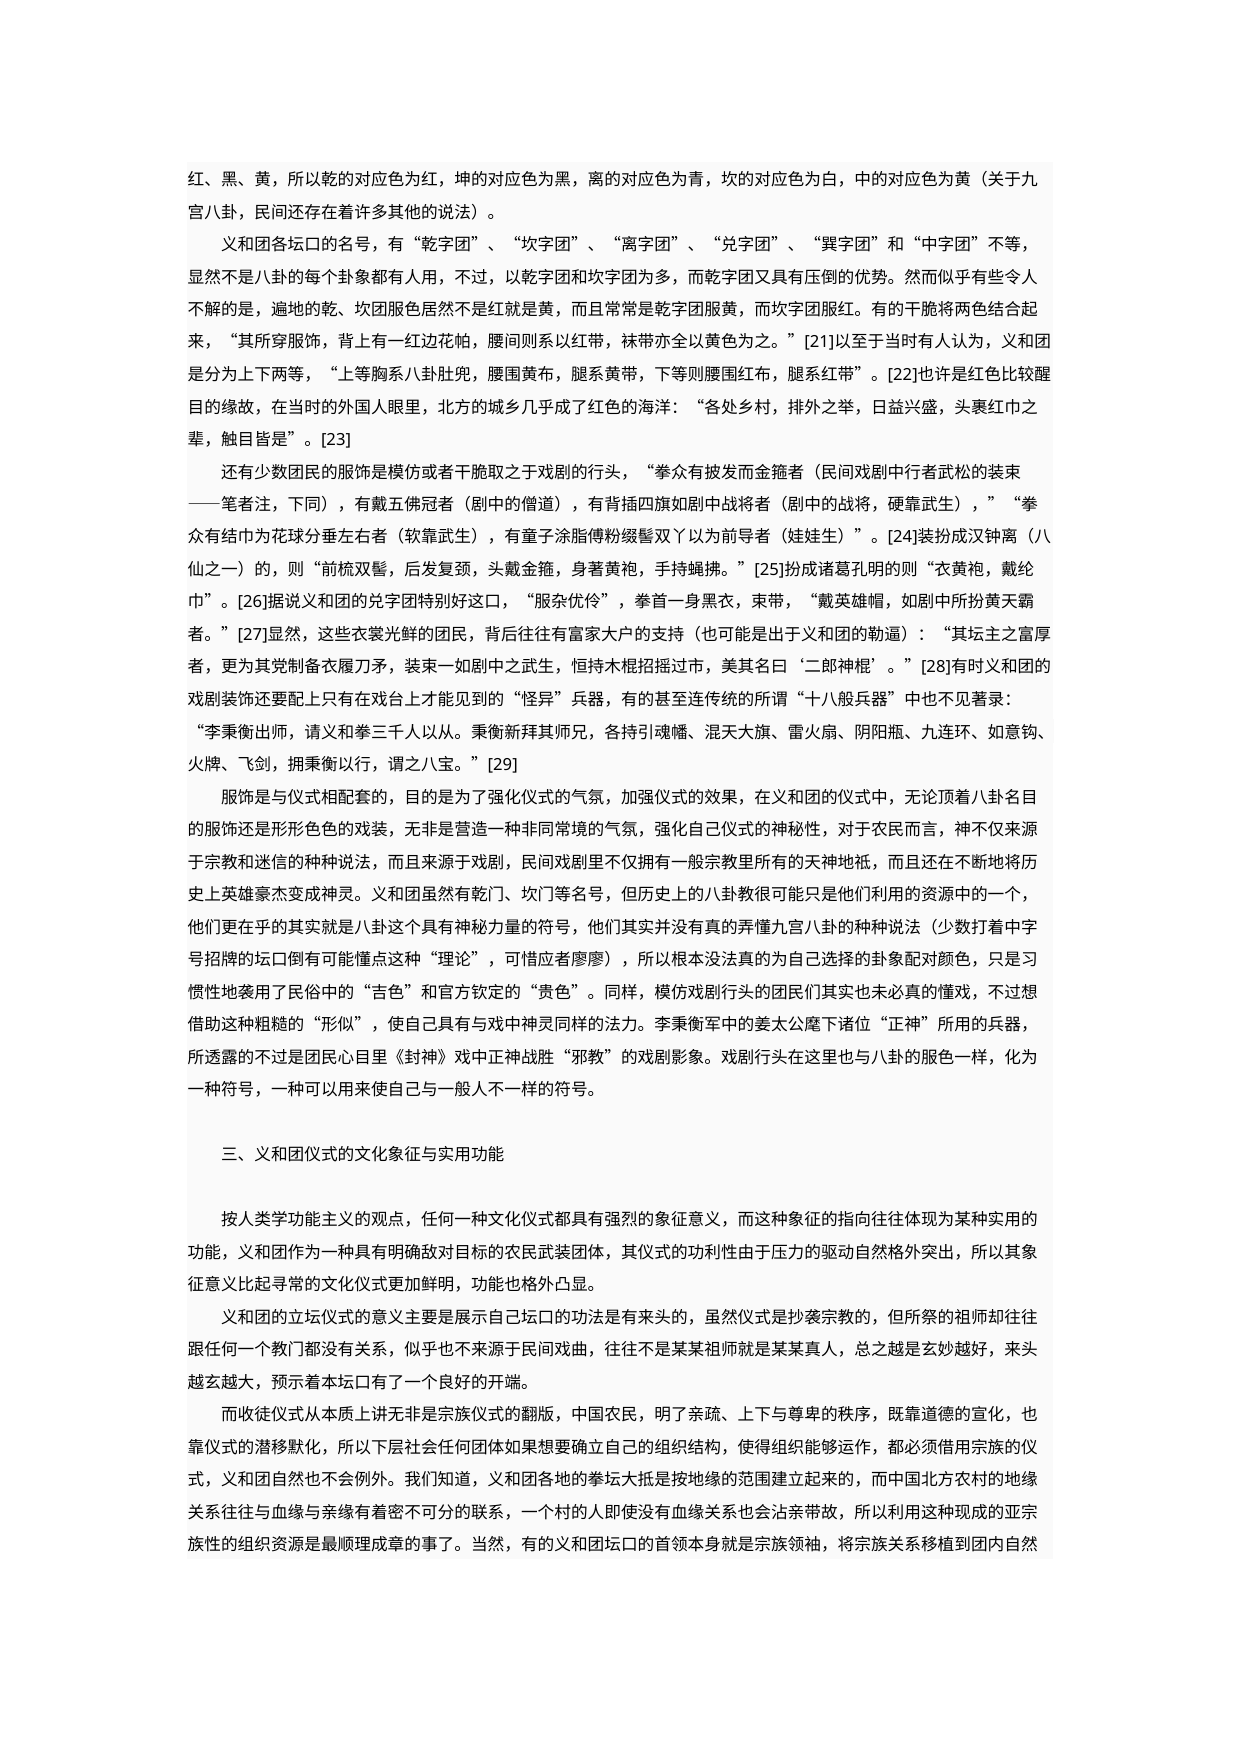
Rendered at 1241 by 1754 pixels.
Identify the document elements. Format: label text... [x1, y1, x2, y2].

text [187, 162, 1053, 227]
text 义和团的立坛仪式的意义主要是展示自己坛口的功法是有来头的，虽然仪式是抄袭宗教的，但所祭的祖师却往往跟任何一个教门都没有关系，似乎也不来源于民间戏曲，往往不是某某祖师就是某某真人，总之越是玄妙越好，来头越玄越大，预示着本坛口有了一个良好的开端。 [187, 1299, 1053, 1397]
text 还有少数团民的服饰是模仿或者干脆取之于戏剧的行头，“拳众有披发而金箍者（民间戏剧中行者武松的装束——笔者注，下同），有戴五佛冠者（剧中的僧道），有背插四旗如剧中战将者（剧中的战将，硬靠武生），”“拳众有结巾为花球分垂左右者（软靠武生），有童子涂脂傅粉缀髻双丫以为前导者（娃娃生）”。[24]装扮成汉钟离（八仙之一）的，则“前梳双髻，后发复颈，头戴金箍，身著黄袍，手持蝇拂。”[25]扮成诸葛孔明的则“衣黄袍，戴纶巾”。[26]据说义和团的兑字团特别好这口，“服杂优伶”，拳首一身黑衣，束带，“戴英雄帽，如剧中所扮黄天霸者。”[27]显然，这些衣裳光鲜的团民，背后往往有富家大户的支持（也可能是出于义和团的勒逼）：“其坛主之富厚者，更为其党制备衣履刀矛，装束一如剧中之武生，恒持木棍招摇过市，美其名曰‘二郎神棍’。”[28]有时义和团的戏剧装饰还要配上只有在戏台上才能见到的“怪异”兵器，有的甚至连传统的所谓“十八般兵器”中也不见著录：“李秉衡出师，请义和拳三千人以从。秉衡新拜其师兄，各持引魂幡、混天大旗、雷火扇、阴阳瓶、九连环、如意钩、火牌、飞剑，拥秉衡以行，谓之八宝。”[29] [187, 454, 1053, 779]
text 服饰是与仪式相配套的，目的是为了强化仪式的气氛，加强仪式的效果，在义和团的仪式中，无论顶着八卦名目的服饰还是形形色色的戏装，无非是营造一种非同常境的气氛，强化自己仪式的神秘性，对于农民而言，神不仅来源于宗教和迷信的种种说法，而且来源于戏剧，民间戏剧里不仅拥有一般宗教里所有的天神地祗，而且还在不断地将历史上英雄豪杰变成神灵。义和团虽然有乾门、坎门等名号，但历史上的八卦教很可能只是他们利用的资源中的一个，他们更在乎的其实就是八卦这个具有神秘力量的符号，他们其实并没有真的弄懂九宫八卦的种种说法（少数打着中字号招牌的坛口倒有可能懂点这种“理论”，可惜应者廖廖），所以根本没法真的为自己选择的卦象配对颜色，只是习惯性地袭用了民俗中的“吉色”和官方钦定的“贵色”。同样，模仿戏剧行头的团民们其实也未必真的懂戏，不过想借助这种粗糙的“形似”，使自己具有与戏中神灵同样的法力。李秉衡军中的姜太公麾下诸位“正神”所用的兵器，所透露的不过是团民心目里《封神》戏中正神战胜“邪教”的戏剧影象。戏剧行头在这里也与八卦的服色一样，化为一种符号，一种可以用来使自己与一般人不一样的符号。 [187, 779, 1053, 1104]
text 按人类学功能主义的观点，任何一种文化仪式都具有强烈的象征意义，而这种象征的指向往往体现为某种实用的功能，义和团作为一种具有明确敌对目标的农民武装团体，其仪式的功利性由于压力的驱动自然格外突出，所以其象征意义比起寻常的文化仪式更加鲜明，功能也格外凸显。 [187, 1202, 1053, 1299]
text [187, 1397, 1053, 1559]
text 义和团各坛口的名号，有“乾字团”、“坎字团”、“离字团”、“兑字团”、“巽字团”和“中字团”不等，显然不是八卦的每个卦象都有人用，不过，以乾字团和坎字团为多，而乾字团又具有压倒的优势。然而似乎有些令人不解的是，遍地的乾、坎团服色居然不是红就是黄，而且常常是乾字团服黄，而坎字团服红。有的干脆将两色结合起来，“其所穿服饰，背上有一红边花帕，腰间则系以红带，袜带亦全以黄色为之。”[21]以至于当时有人认为，义和团是分为上下两等，“上等胸系八卦肚兜，腰围黄布，腿系黄带，下等则腰围红布，腿系红带”。[22]也许是红色比较醒目的缘故，在当时的外国人眼里，北方的城乡几乎成了红色的海洋：“各处乡村，排外之举，日益兴盛，头裹红巾之辈，触目皆是”。[23] [187, 227, 1053, 454]
text 三、义和团仪式的文化象征与实用功能 [187, 1137, 1053, 1169]
